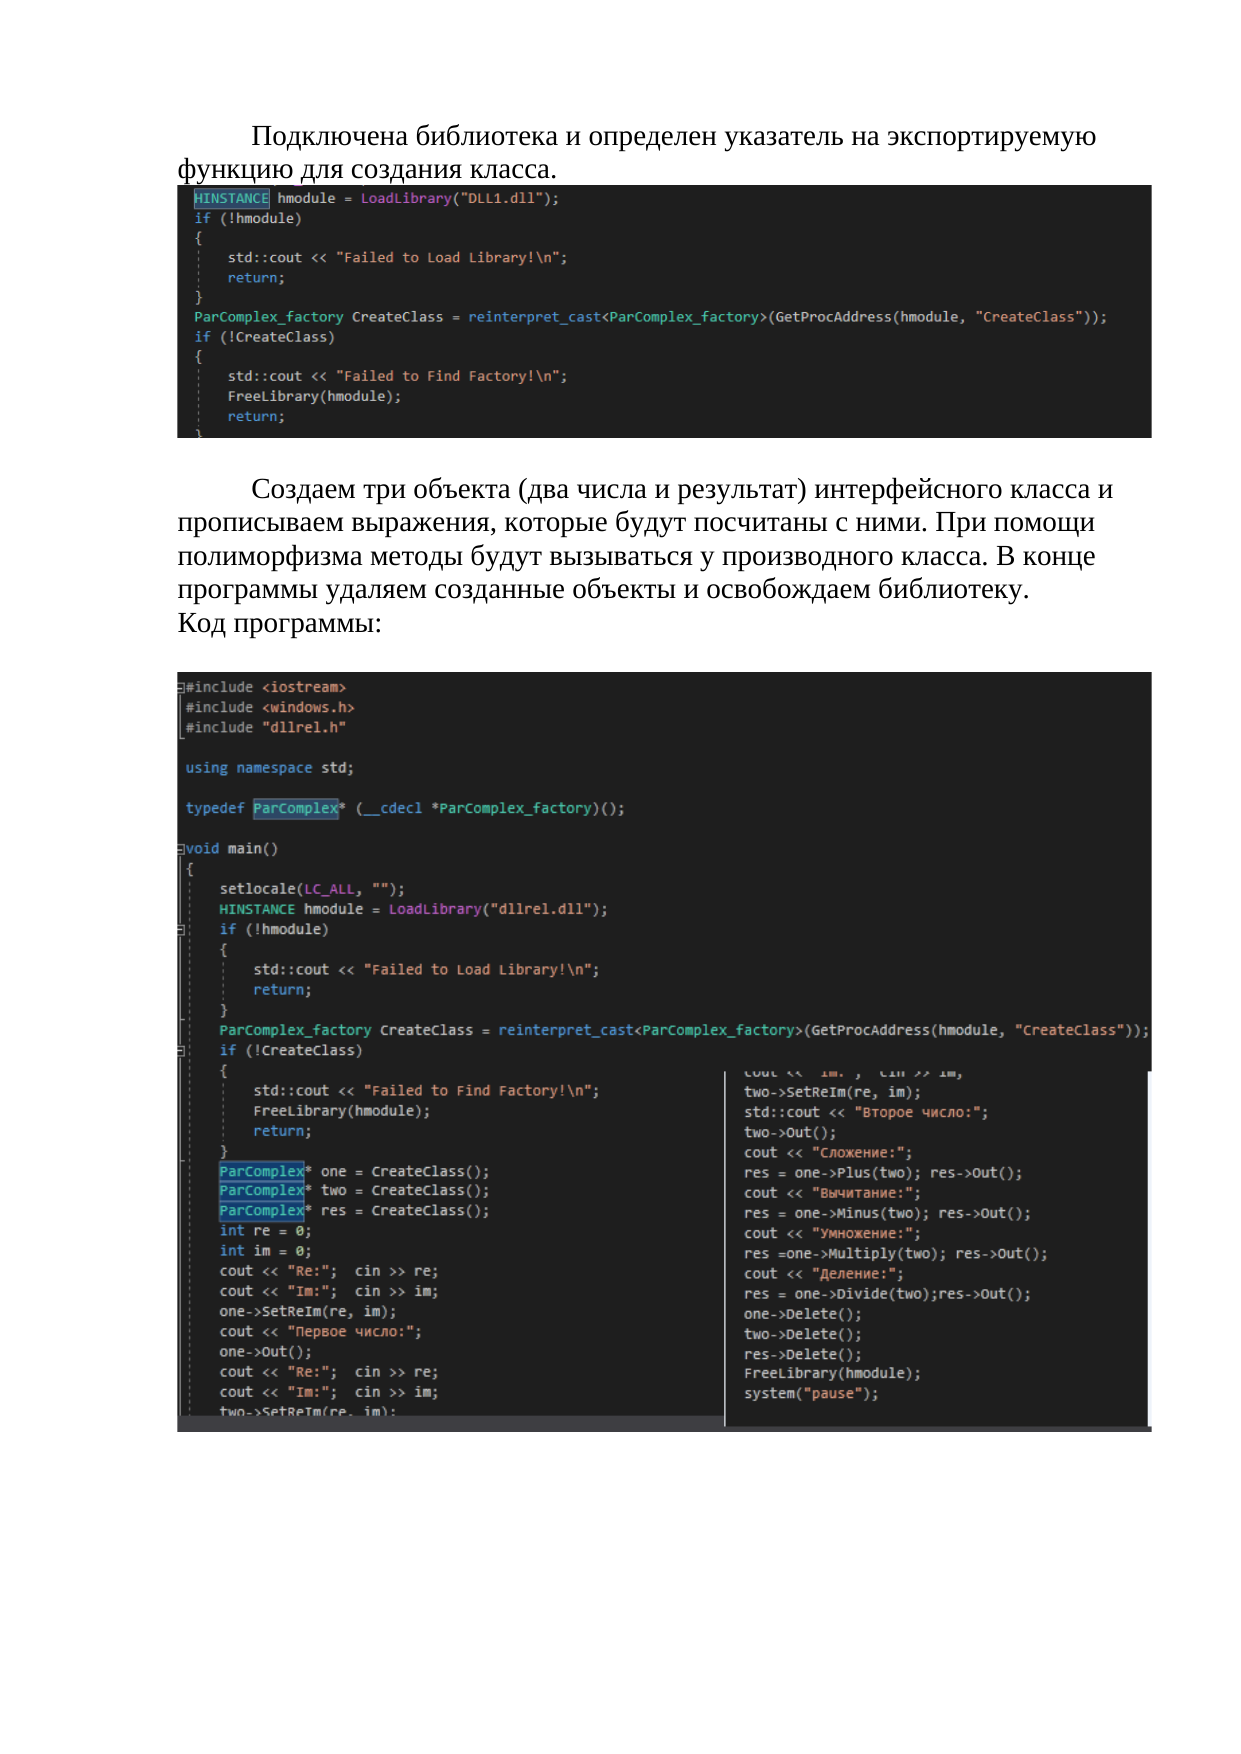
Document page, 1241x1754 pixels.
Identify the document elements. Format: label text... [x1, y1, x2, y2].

text Код программы: [177, 605, 1152, 639]
text Создаем три объекта (два числа и результат) интерфейсного класса и прописываем выражения, которые будут посчитаны с ними. При помощи полиморфизма методы будут вызываться у производного класса. В конце программы удаляем созданные объекты и освобождаем библиотеку. [177, 471, 1152, 605]
picture [177, 672, 1152, 1432]
picture [177, 185, 1152, 438]
text Подключена библиотека и определен указатель на экспортируемую функцию для создания класса. [177, 118, 1152, 185]
